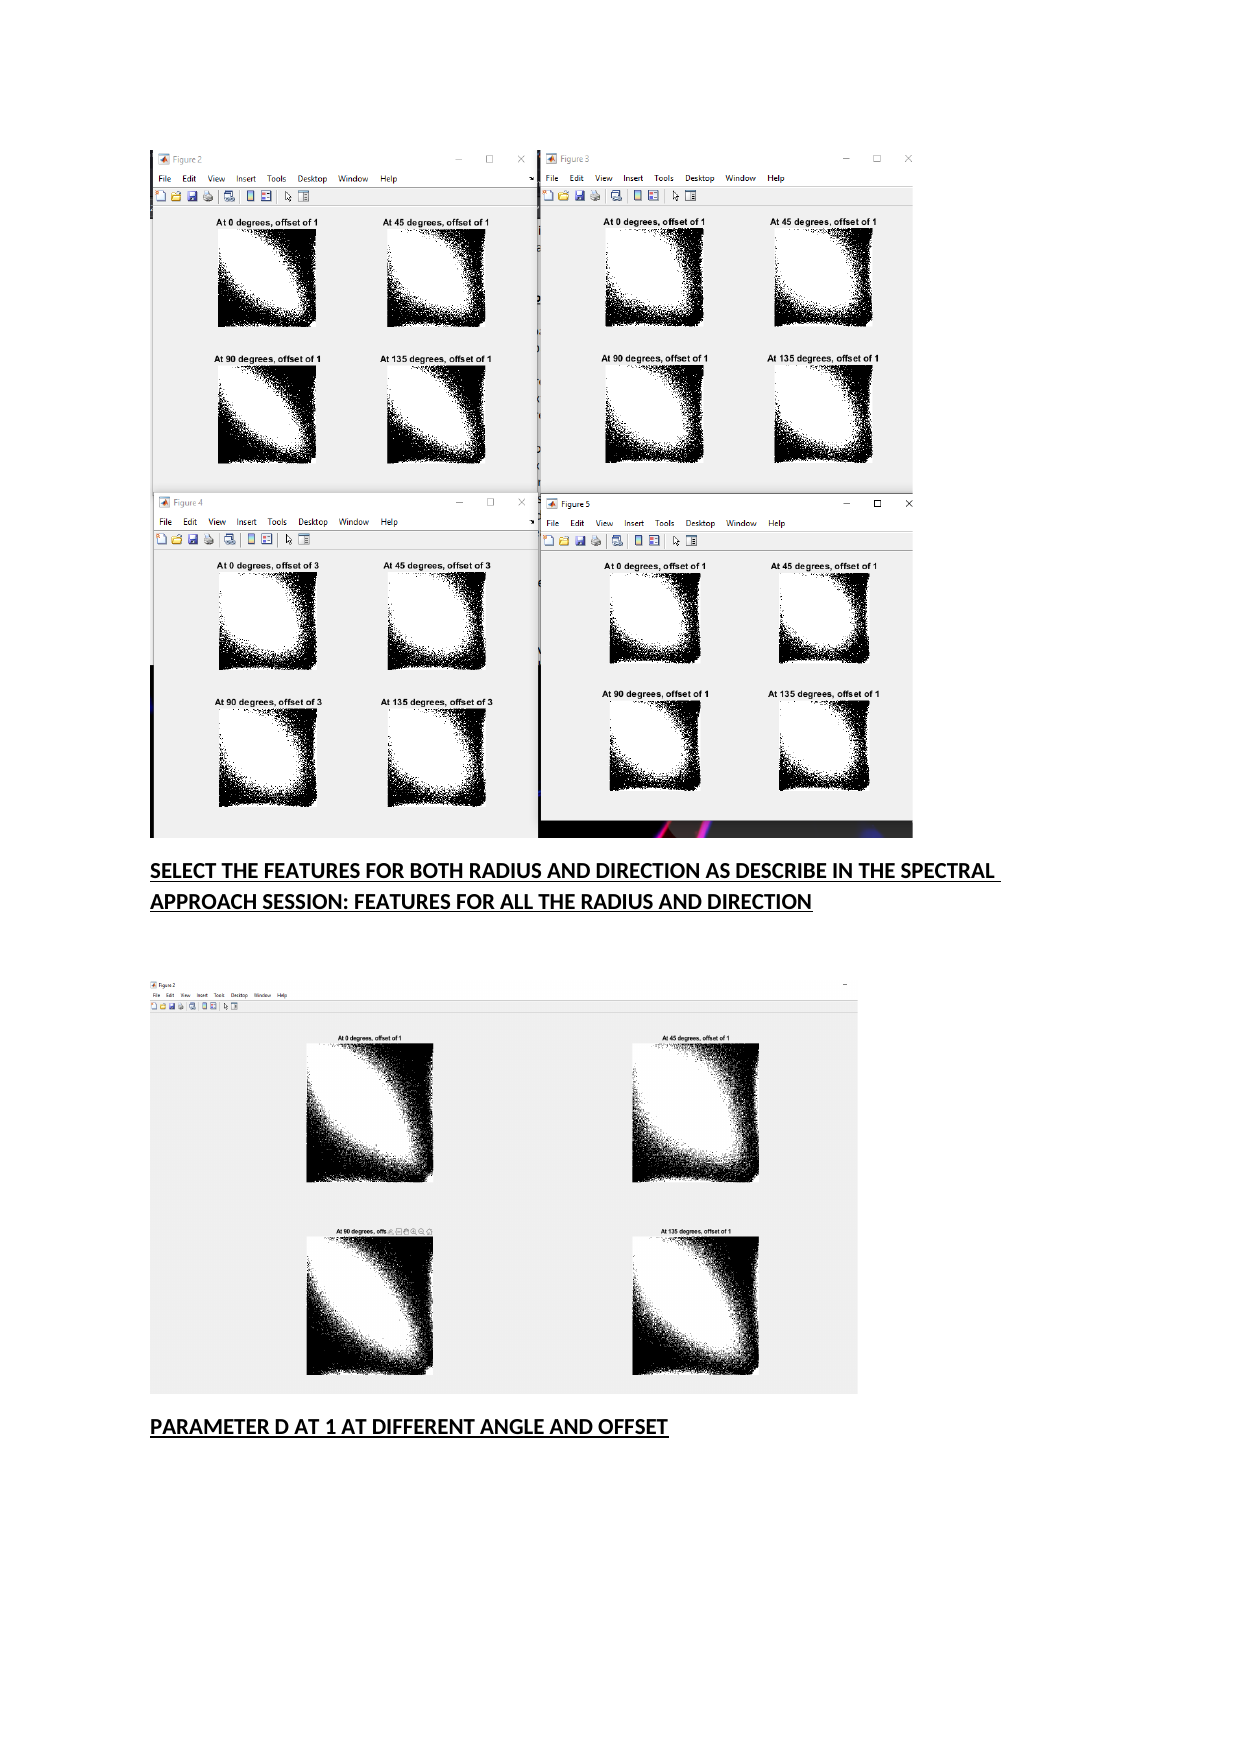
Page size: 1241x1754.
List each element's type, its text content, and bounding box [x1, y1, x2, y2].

picture [150, 150, 913, 838]
picture [150, 980, 858, 1394]
text PARAMETER D AT 1 AT DIFFERENT ANGLE AND OFFSET [150, 1412, 1090, 1440]
text SELECT THE FEATURES FOR BOTH RADIUS AND DIRECTION AS DESCRIBE IN THE SPECTRAL APPROACH SESSION: FEATURES FOR ALL THE RADIUS AND DIRECTION [150, 857, 1090, 915]
